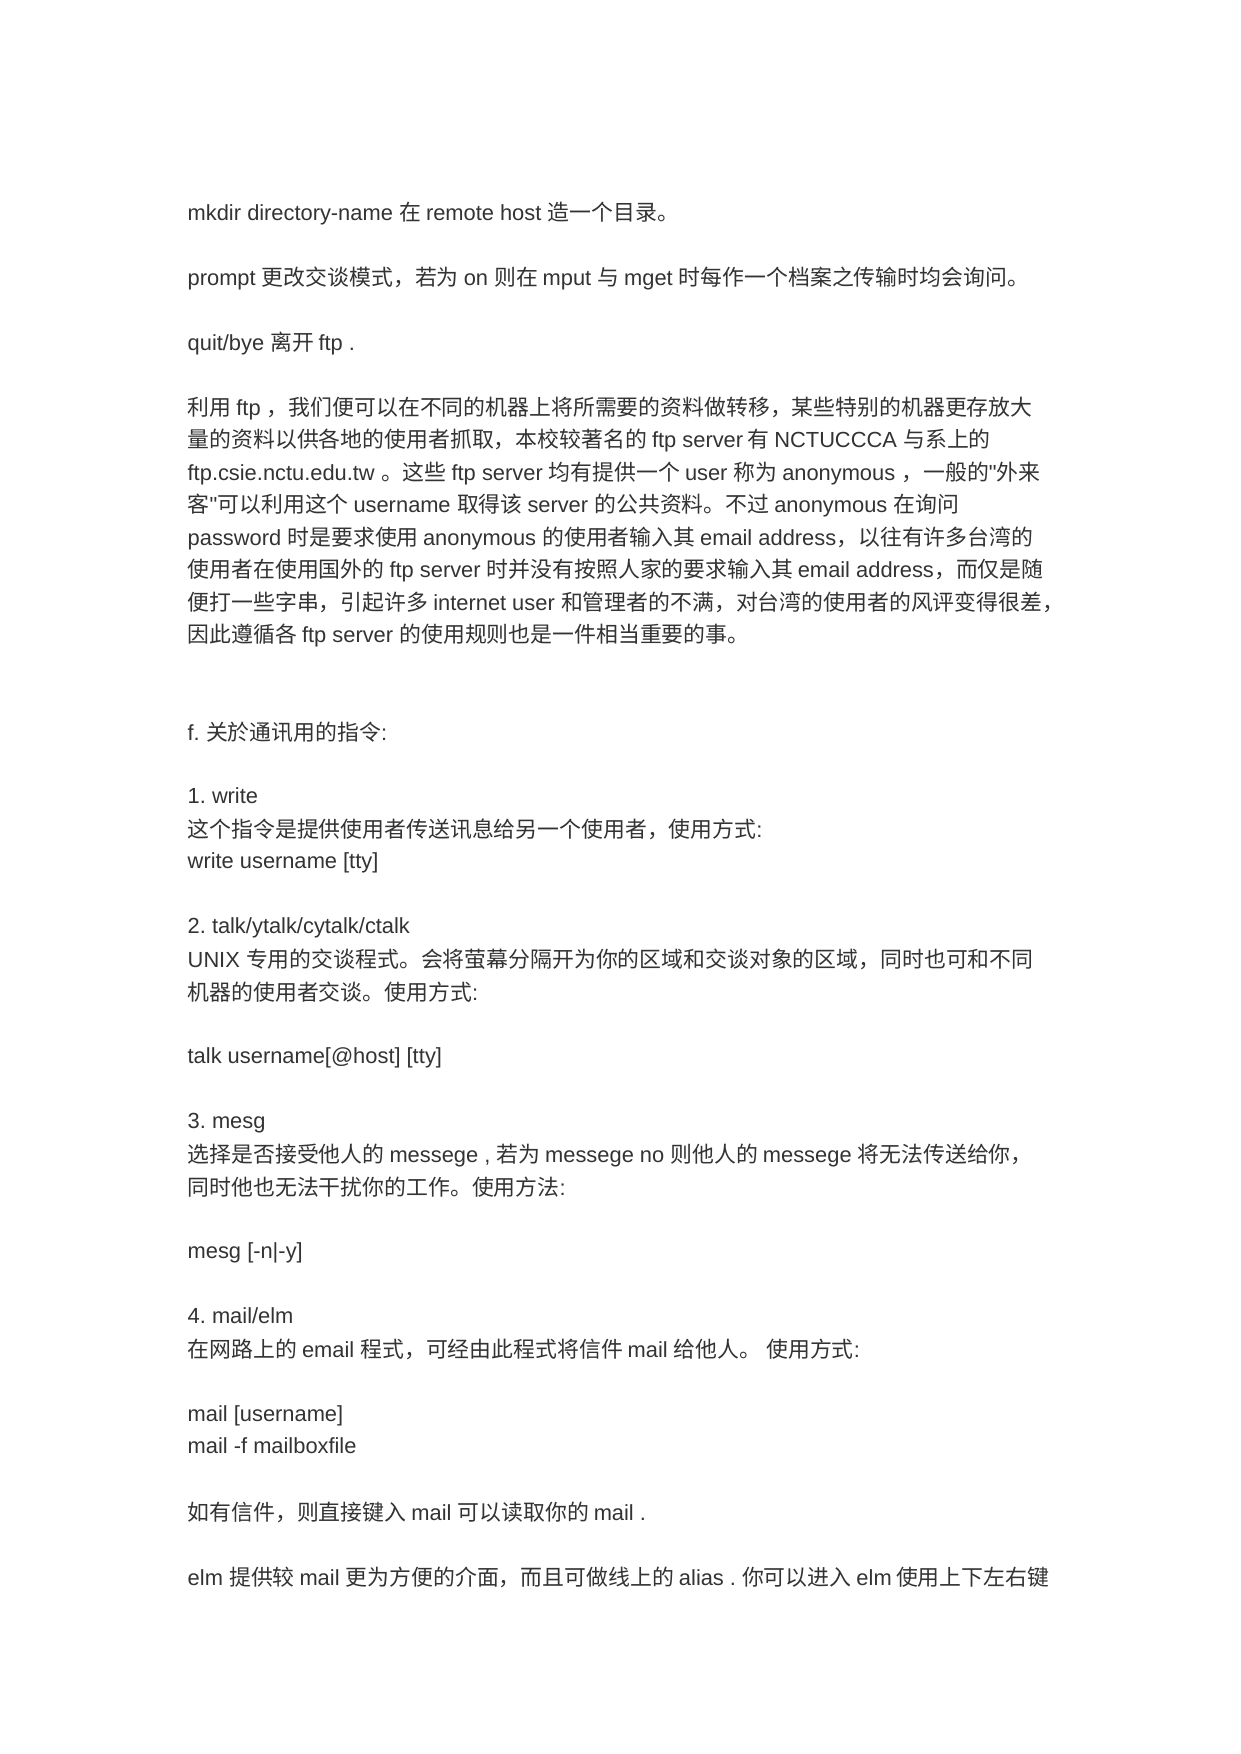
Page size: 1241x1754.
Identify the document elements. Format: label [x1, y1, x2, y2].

text [187, 162, 1053, 1592]
